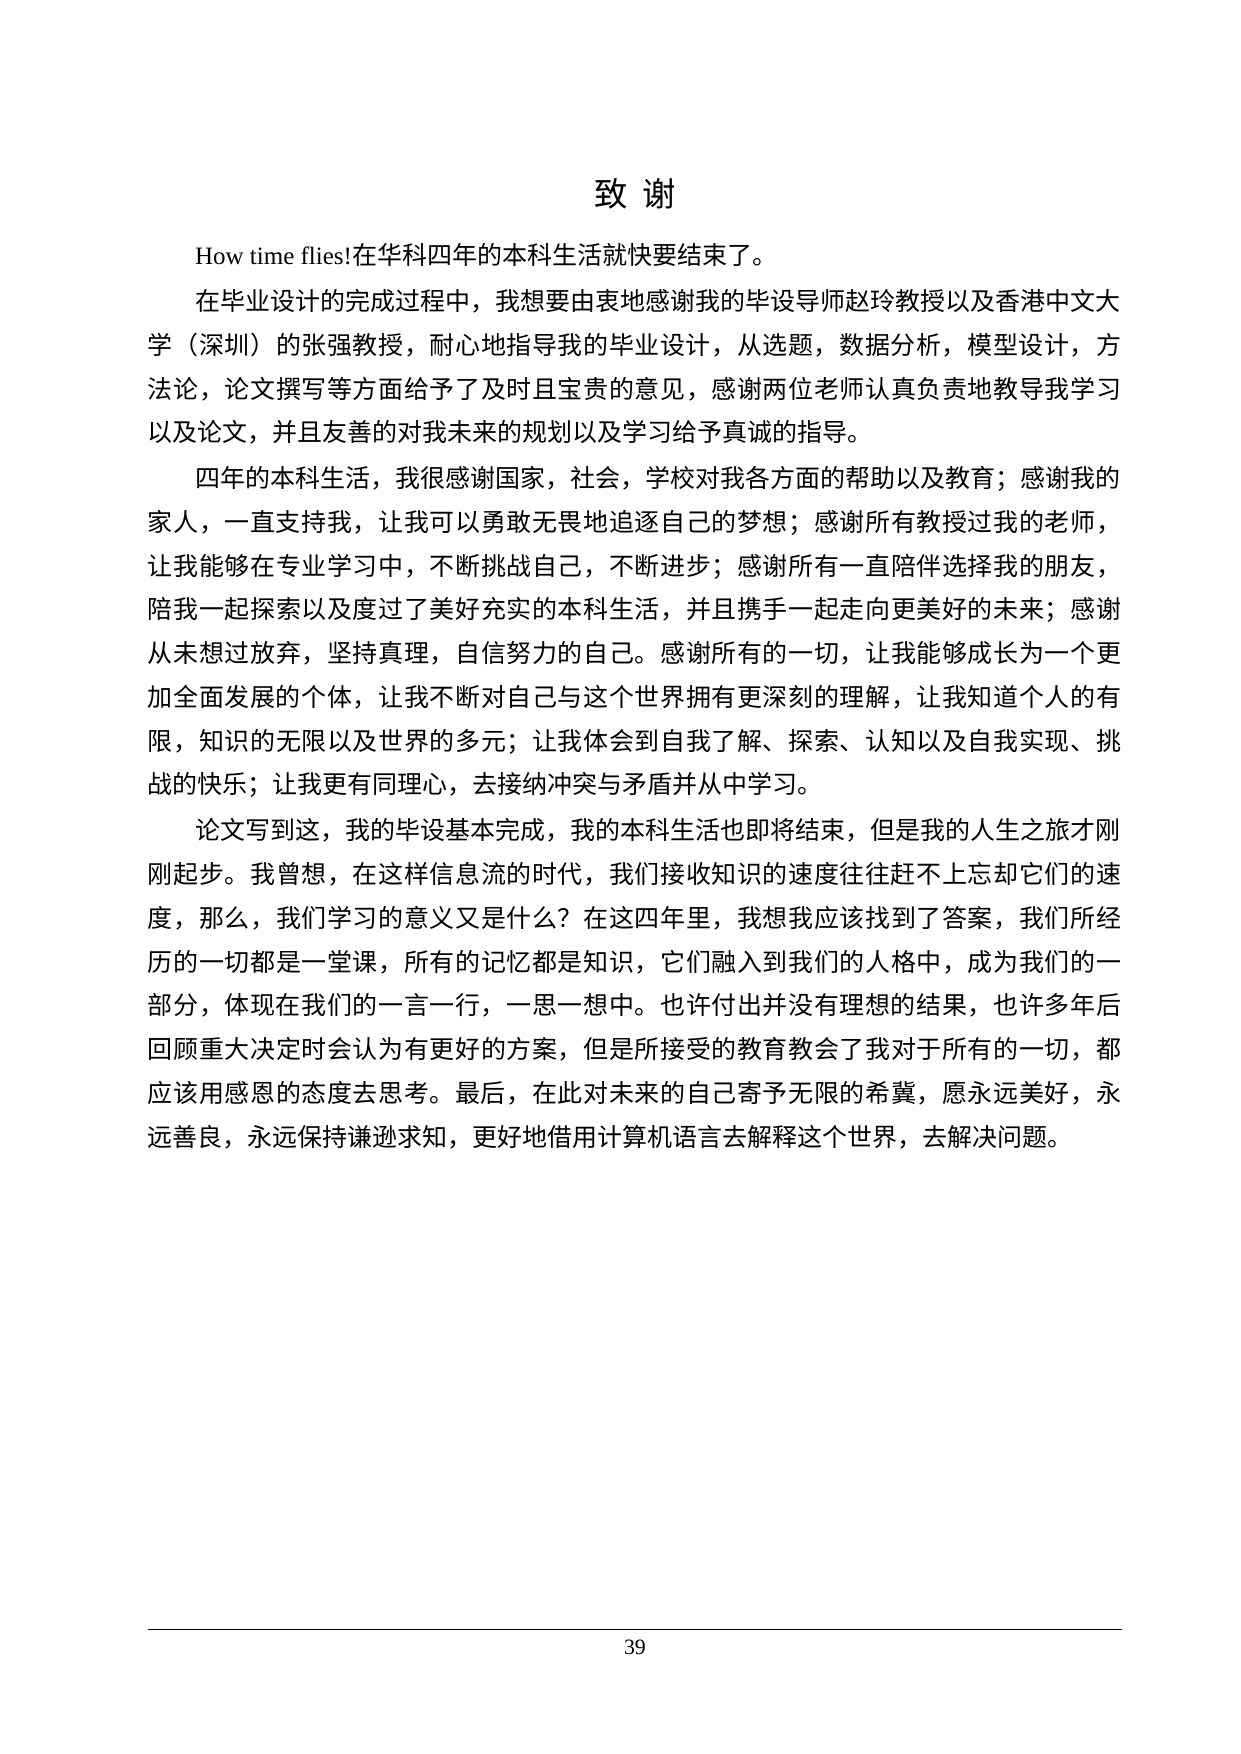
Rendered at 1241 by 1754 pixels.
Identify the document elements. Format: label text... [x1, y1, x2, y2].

text How time flies!在华科四年的本科生活就快要结束了。 [148, 228, 1122, 272]
text 致 谢 [148, 158, 1122, 226]
text 在毕业设计的完成过程中，我想要由衷地感谢我的毕设导师赵玲教授以及香港中文大学（深圳）的张强教授，耐心地指导我的毕业设计，从选题，数据分析，模型设计，方法论，论文撰写等方面给予了及时且宝贵的意见，感谢两位老师认真负责地教导我学习以及论文，并且友善的对我未来的规划以及学习给予真诚的指导。 [148, 274, 1122, 449]
text 论文写到这，我的毕设基本完成，我的本科生活也即将结束，但是我的人生之旅才刚刚起步。我曾想，在这样信息流的时代，我们接收知识的速度往往赶不上忘却它们的速度，那么，我们学习的意义又是什么？在这四年里，我想我应该找到了答案，我们所经历的一切都是一堂课，所有的记忆都是知识，它们融入到我们的人格中，成为我们的一部分，体现在我们的一言一行，一思一想中。也许付出并没有理想的结果，也许多年后回顾重大决定时会认为有更好的方案，但是所接受的教育教会了我对于所有的一切，都应该用感恩的态度去思考。最后，在此对未来的自己寄予无限的希冀，愿永远美好，永远善良，永远保持谦逊求知，更好地借用计算机语言去解释这个世界，去解决问题。 [148, 803, 1122, 1153]
text 四年的本科生活，我很感谢国家，社会，学校对我各方面的帮助以及教育；感谢我的家人，一直支持我，让我可以勇敢无畏地追逐自己的梦想；感谢所有教授过我的老师，让我能够在专业学习中，不断挑战自己，不断进步；感谢所有一直陪伴选择我的朋友，陪我一起探索以及度过了美好充实的本科生活，并且携手一起走向更美好的未来；感谢从未想过放弃，坚持真理，自信努力的自己。感谢所有的一切，让我能够成长为一个更加全面发展的个体，让我不断对自己与这个世界拥有更深刻的理解，让我知道个人的有限，知识的无限以及世界的多元；让我体会到自我了解、探索、认知以及自我实现、挑战的快乐；让我更有同理心，去接纳冲突与矛盾并从中学习。 [148, 451, 1122, 801]
